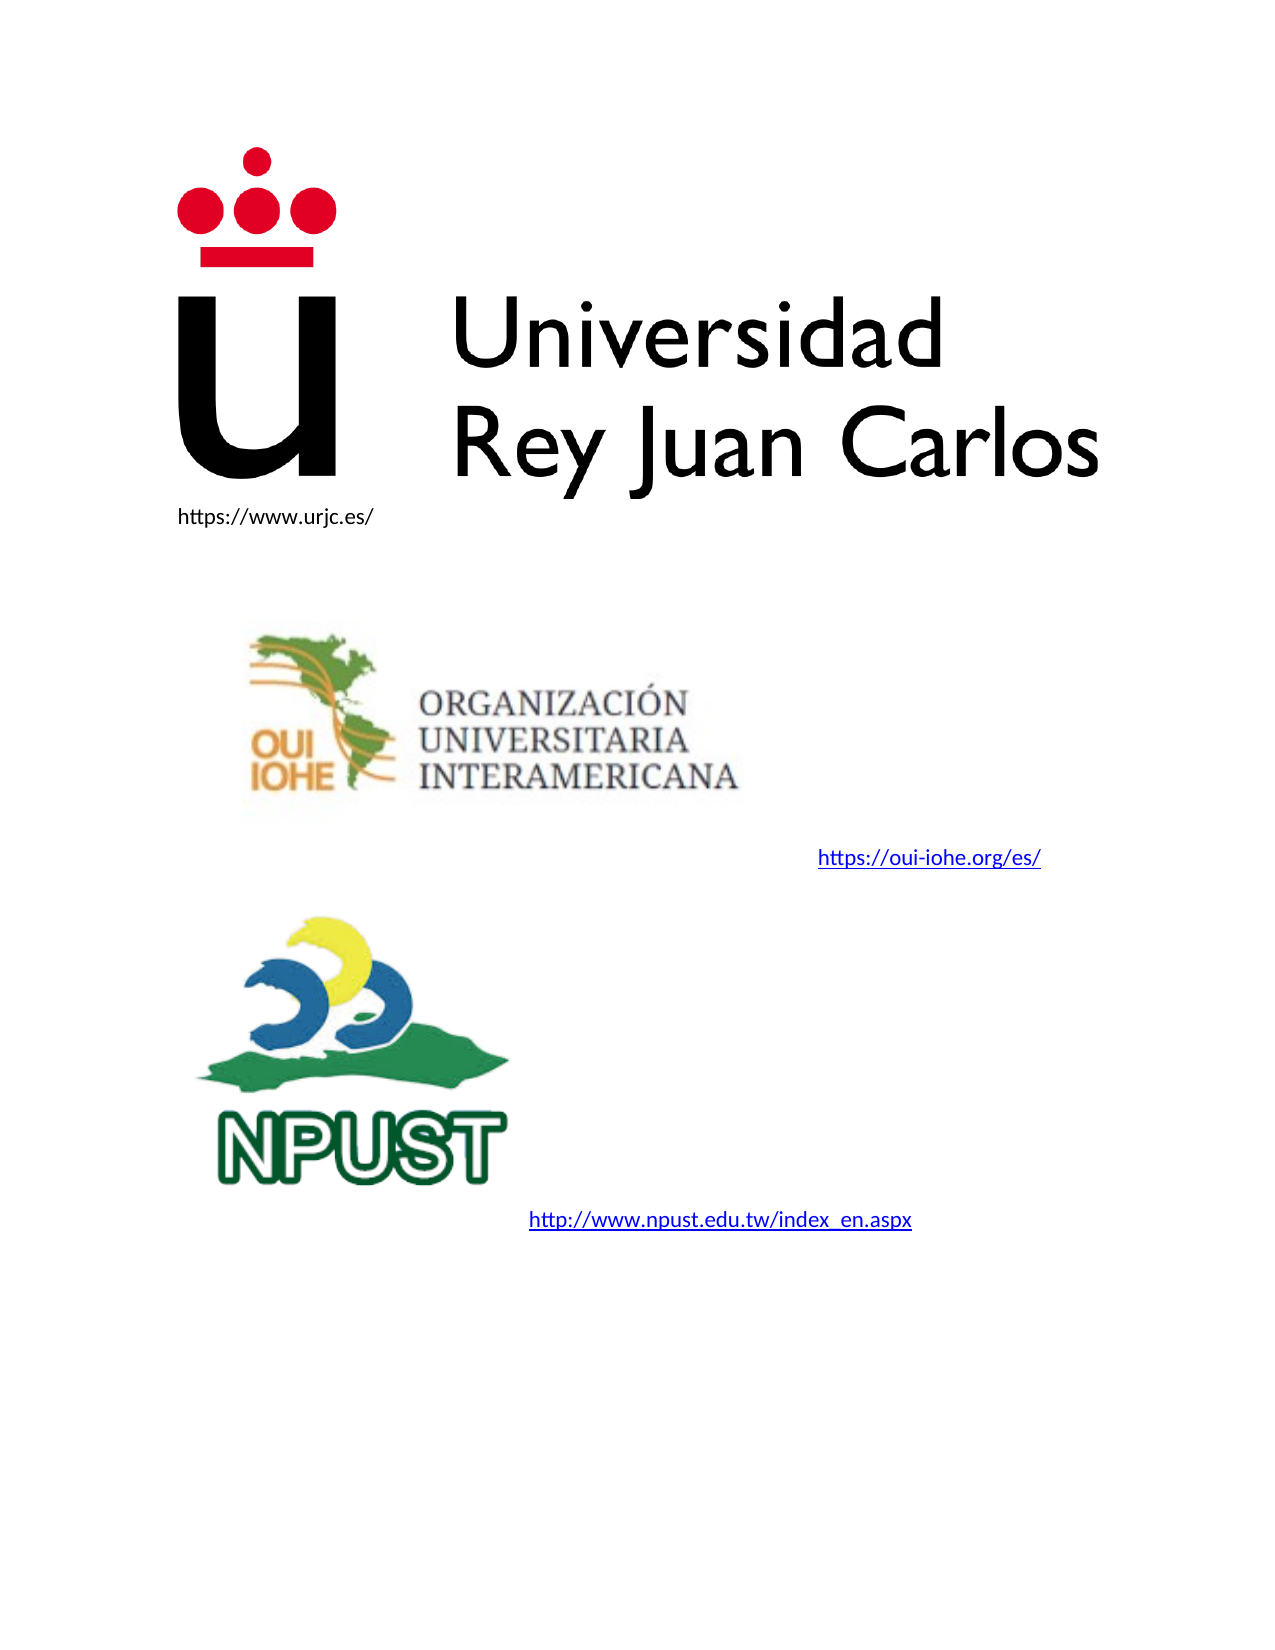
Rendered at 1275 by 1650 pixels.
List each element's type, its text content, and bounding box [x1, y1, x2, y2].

picture [177, 555, 803, 866]
picture [177, 875, 529, 1228]
picture [177, 147, 1098, 499]
text https://www.urjc.es/ [177, 499, 1098, 530]
